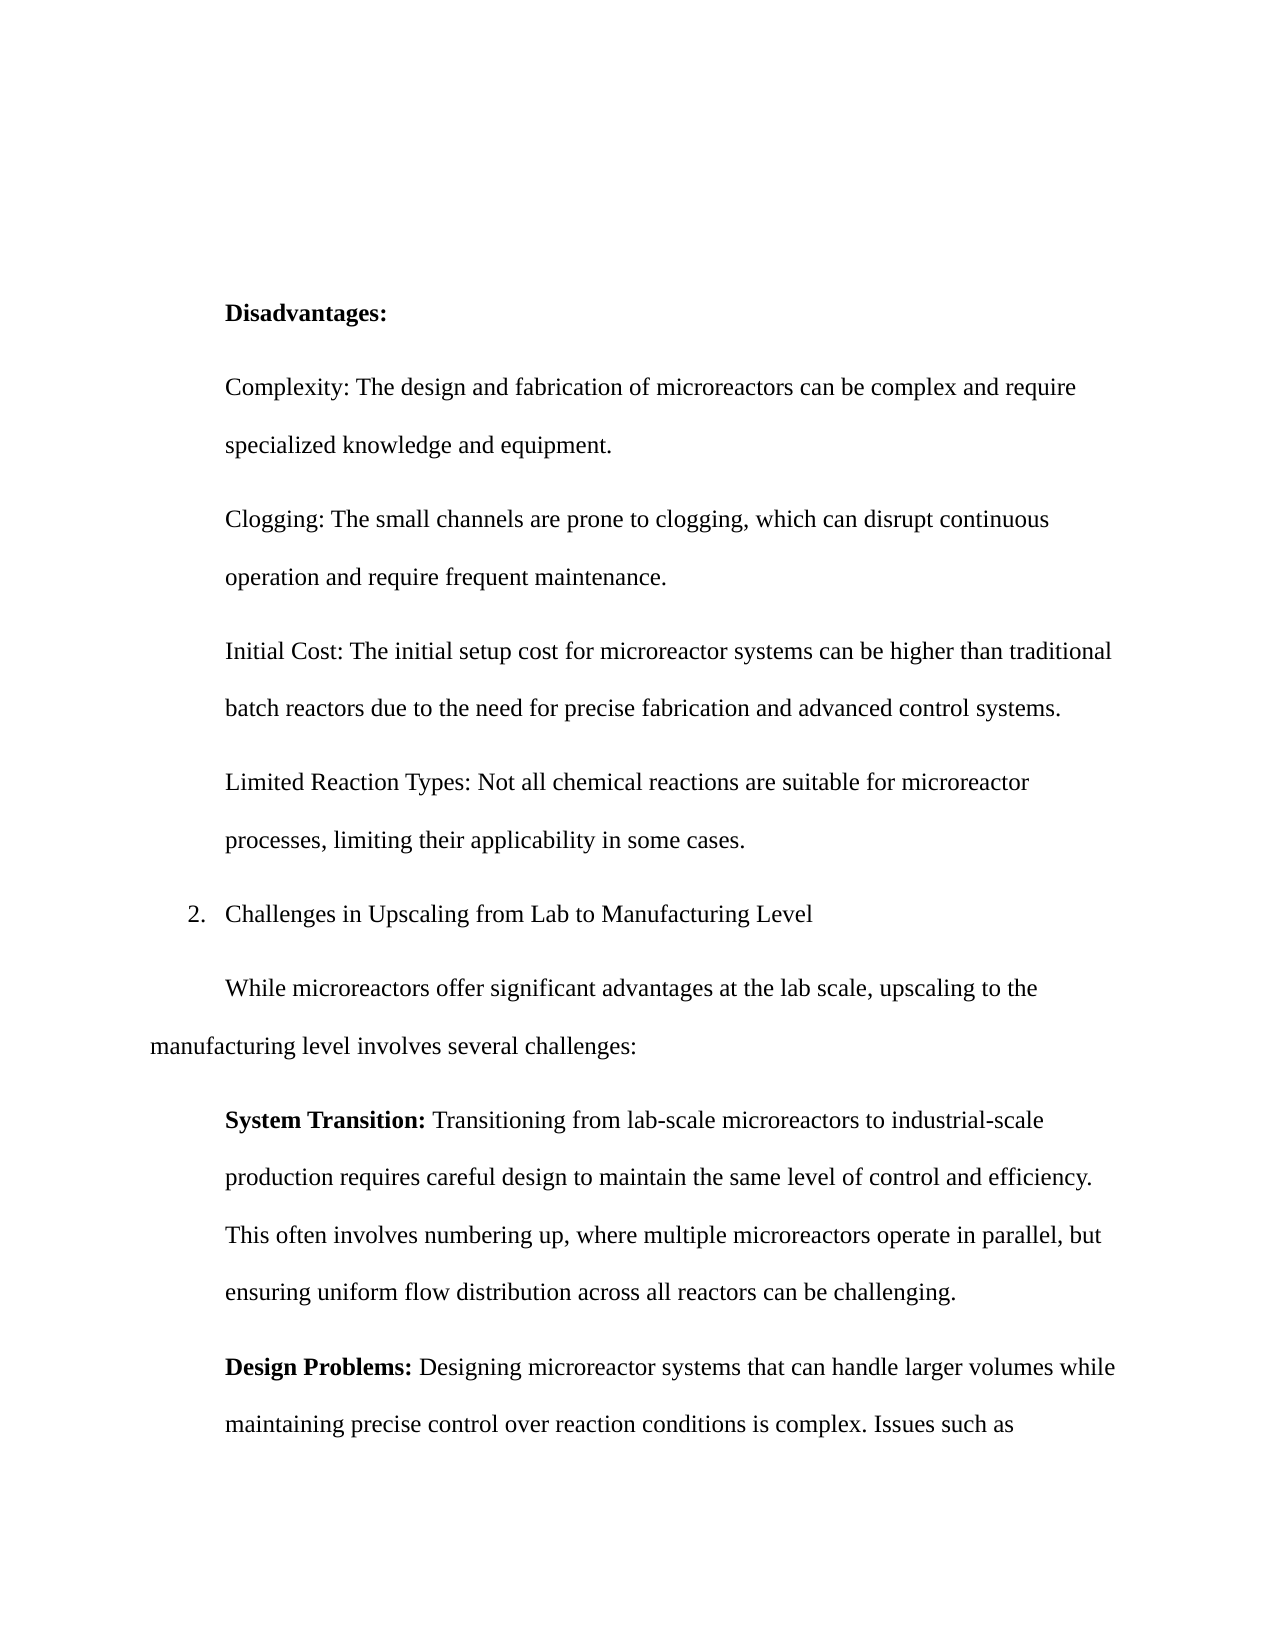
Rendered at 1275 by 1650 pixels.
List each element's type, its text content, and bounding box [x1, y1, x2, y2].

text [225, 1352, 1125, 1438]
text Initial Cost: The initial setup cost for microreactor systems can be higher than traditional batch reactors due to the need for precise fabrication and advanced control systems. [225, 636, 1125, 722]
text Complexity: The design and fabrication of microreactors can be complex and require specialized knowledge and equipment. [225, 372, 1125, 459]
text Clogging: The small channels are prone to clogging, which can disrupt continuous operation and require frequent maintenance. [225, 504, 1125, 590]
text Disadvantages: [150, 298, 1125, 327]
text While microreactors offer significant advantages at the lab scale, upscaling to the manufacturing level involves several challenges: [150, 973, 1125, 1059]
text Limited Reaction Types: Not all chemical reactions are suitable for microreactor processes, limiting their applicability in some cases. [225, 767, 1125, 854]
list Challenges in Upscaling from Lab to Manufacturing Level [187, 899, 1125, 928]
text System Transition: Transitioning from lab-scale microreactors to industrial-scale production requires careful design to maintain the same level of control and efficiency. This often involves numbering up, where multiple microreactors operate in parallel, but ensuring uniform flow distribution across all reactors can be challenging. [225, 1105, 1125, 1306]
